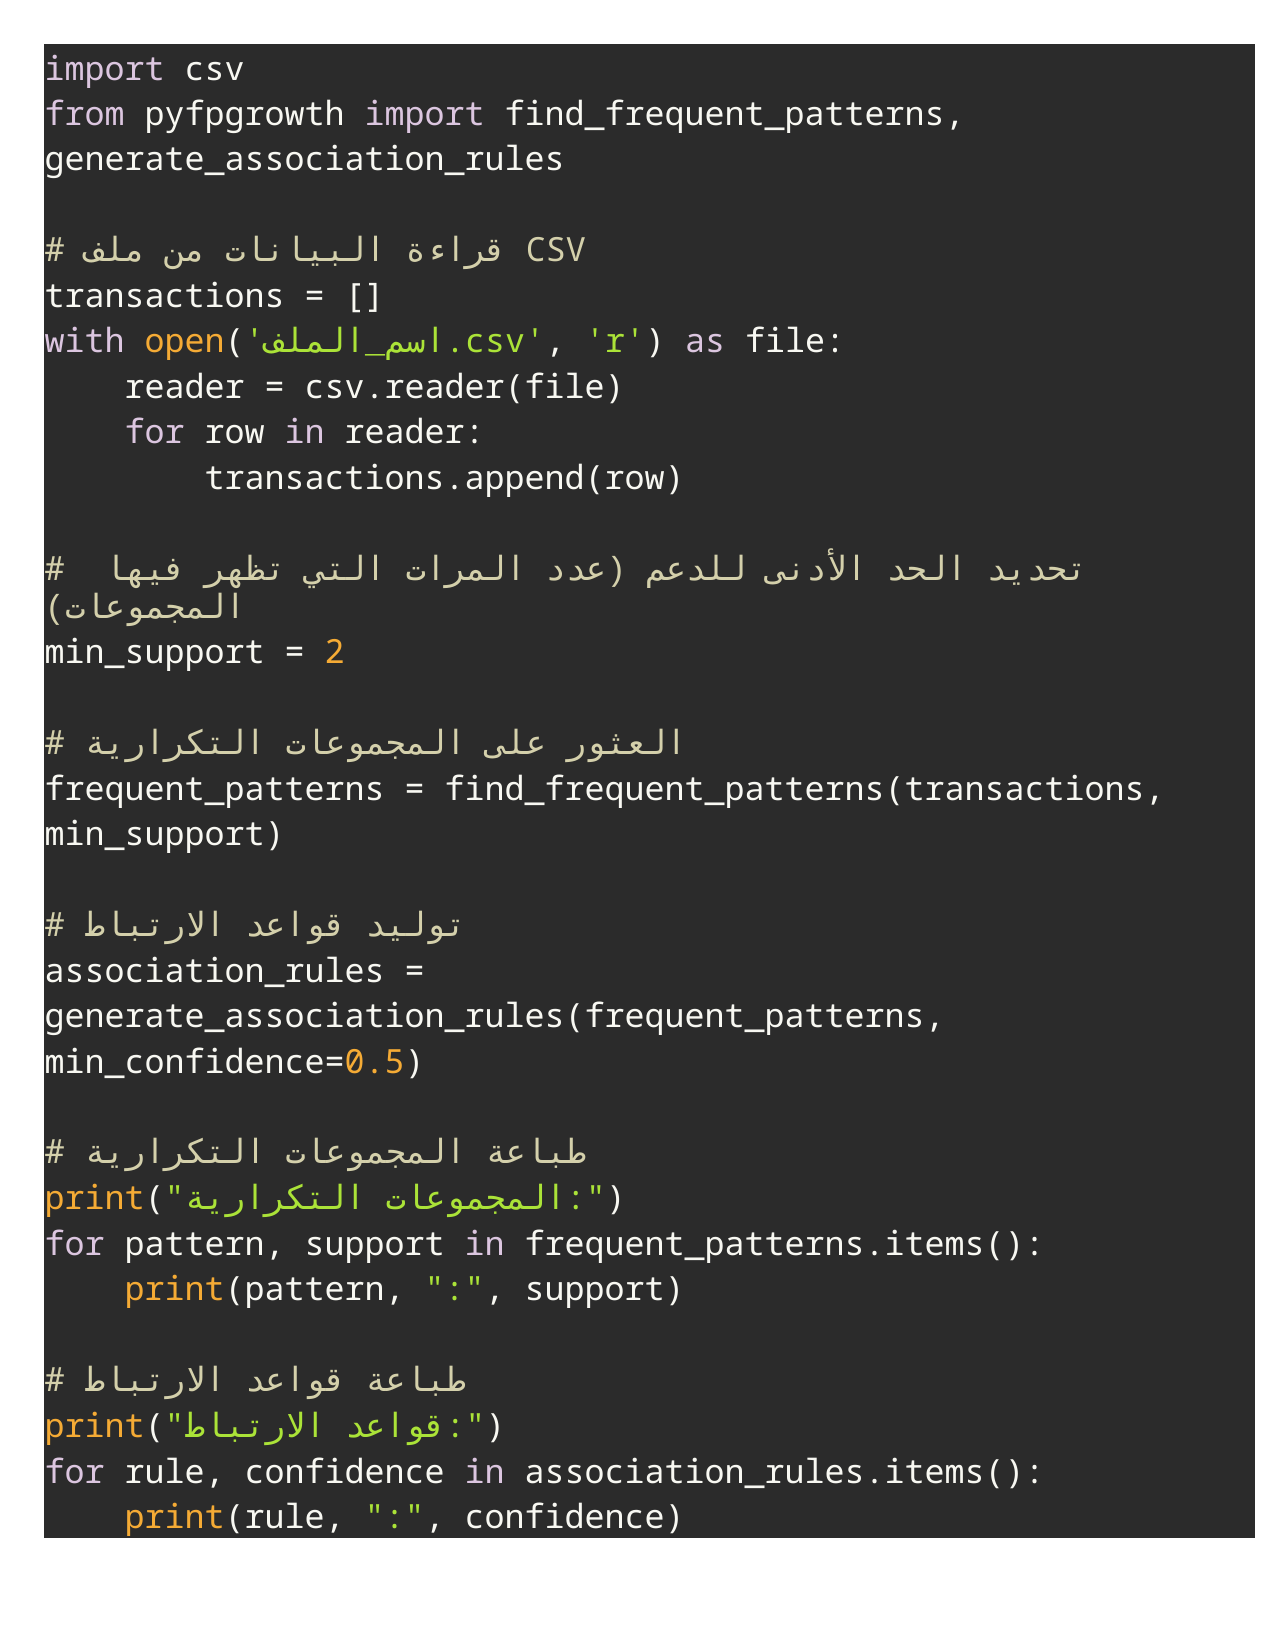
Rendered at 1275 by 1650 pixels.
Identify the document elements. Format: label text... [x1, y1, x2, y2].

text transactions = [] [44, 272, 1255, 317]
text import csv [44, 44, 1255, 90]
text from pyfpgrowth import find_frequent_patterns, generate_association_rules [44, 90, 1255, 181]
text # توليد قواعد الارتباط [44, 901, 1255, 947]
text # العثور على المجموعات التكرارية [44, 719, 1255, 765]
text for row in reader: [44, 408, 1255, 454]
text print(rule, ":", confidence) [44, 1493, 1255, 1538]
text # طباعة قواعد الارتباط [44, 1356, 1255, 1402]
text # طباعة المجموعات التكرارية [44, 1128, 1255, 1174]
text # قراءة البيانات من ملف CSV [44, 226, 1255, 272]
text min_support = 2 [44, 628, 1255, 673]
text with open('اسم_الملف.csv', 'r') as file: [44, 317, 1255, 363]
text transactions.append(row) [44, 454, 1255, 499]
text print("قواعد الارتباط:") [44, 1402, 1255, 1447]
text for rule, confidence in association_rules.items(): [44, 1447, 1255, 1493]
text for pattern, support in frequent_patterns.items(): [44, 1220, 1255, 1265]
text print("المجموعات التكرارية:") [44, 1174, 1255, 1220]
text # تحديد الحد الأدنى للدعم (عدد المرات التي تظهر فيها المجموعات) [44, 544, 1255, 628]
text reader = csv.reader(file) [44, 363, 1255, 408]
text association_rules = generate_association_rules(frequent_patterns, min_confidence=0.5) [44, 947, 1255, 1083]
text frequent_patterns = find_frequent_patterns(transactions, min_support) [44, 765, 1255, 856]
text print(pattern, ":", support) [44, 1265, 1255, 1311]
